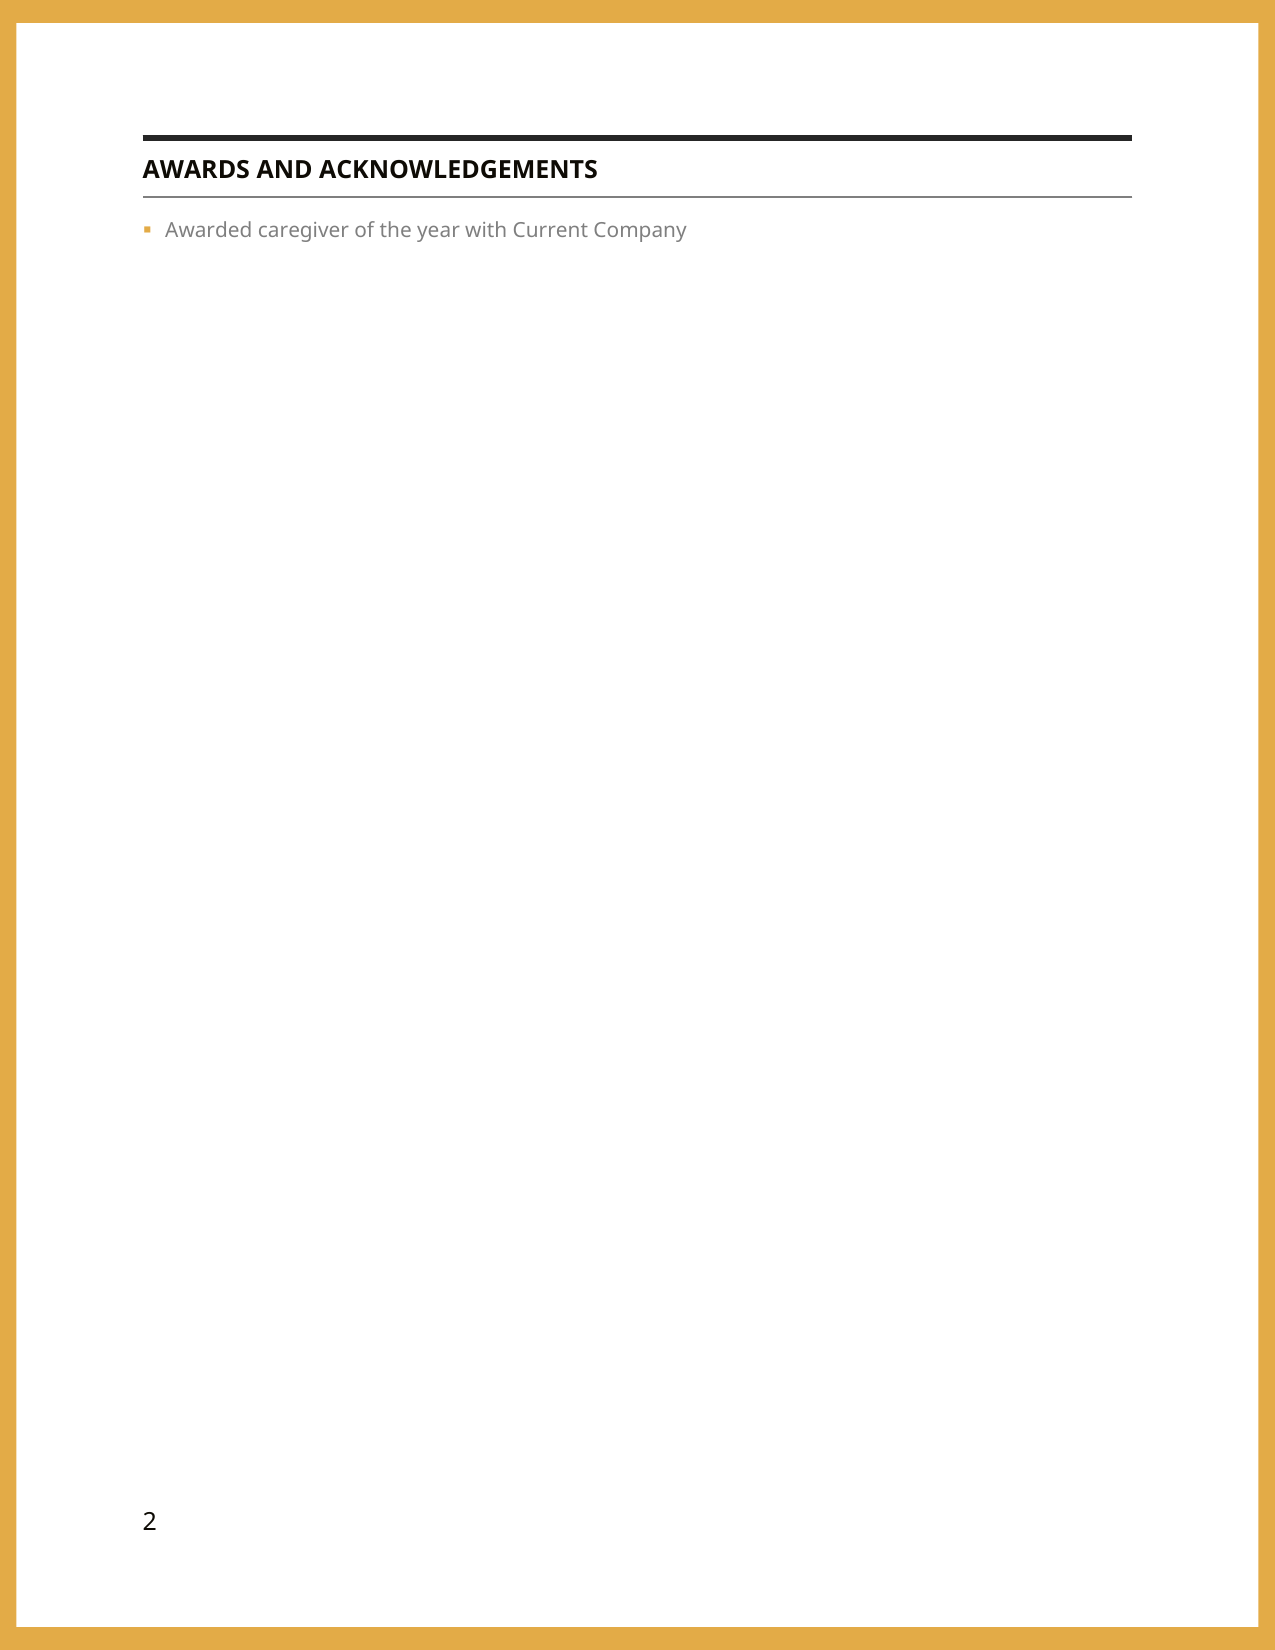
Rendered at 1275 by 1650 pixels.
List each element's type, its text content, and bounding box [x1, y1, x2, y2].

list Awarded caregiver of the year with Current Company [142, 215, 1132, 243]
